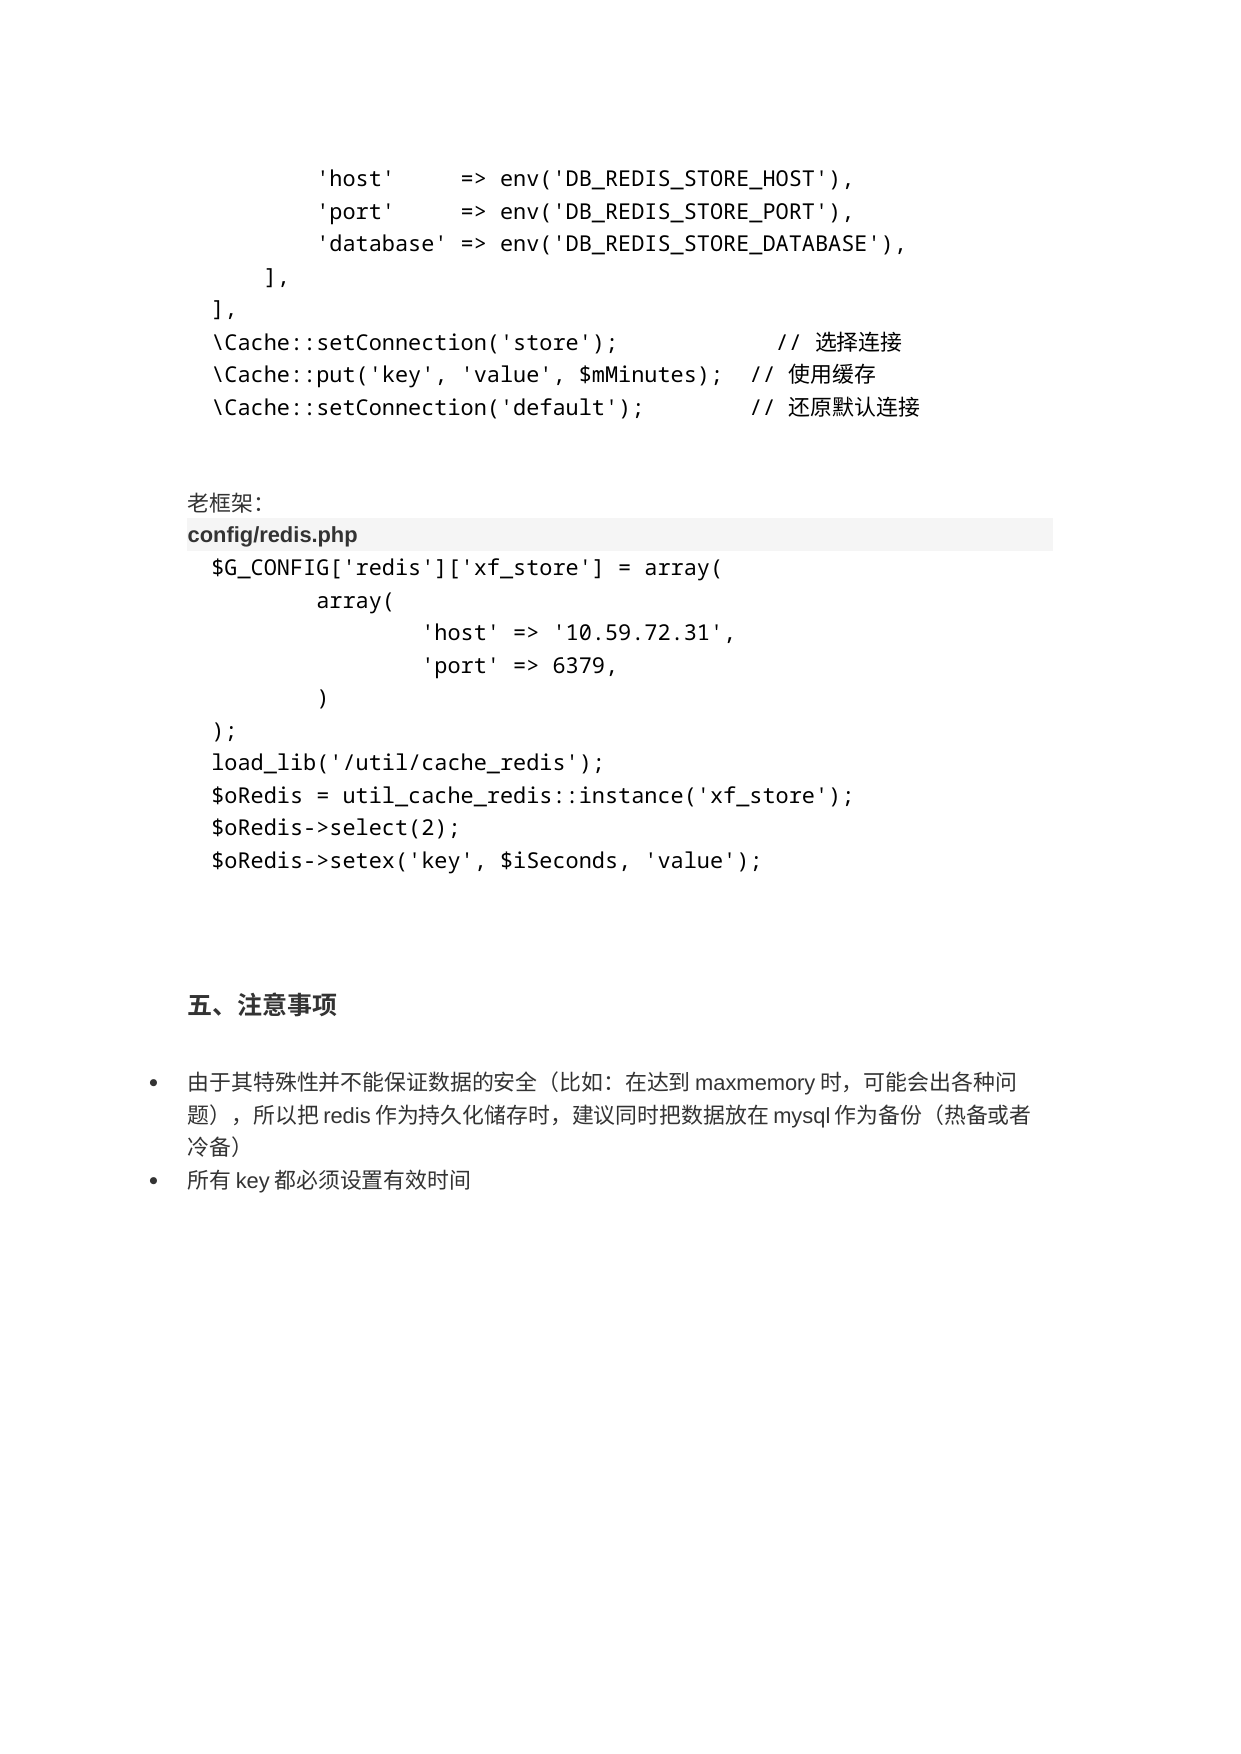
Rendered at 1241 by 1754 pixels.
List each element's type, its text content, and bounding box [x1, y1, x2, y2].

list 所有key都必须设置有效时间 [150, 1162, 1053, 1195]
table_header $G_CONFIG['redis']['xf_store'] = array( array( 'host' => '10.59.72.31', 'port' => 6379, ) ); [188, 551, 1240, 746]
table_cell \Cache::setConnection('store'); // 选择连接 \Cache::put('key', 'value', $mMinutes); // 使用缓存 \Cache::setConnection('default'); // 还原默认连接 [188, 325, 1240, 422]
table_cell load_lib('/util/cache_redis'); $oRedis = util_cache_redis::instance('xf_store'); $oRedis->select(2); $oRedis->setex('key', $iSeconds, 'value'); [188, 746, 1240, 876]
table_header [188, 162, 1240, 324]
text 老框架： [187, 486, 1053, 518]
text config/redis.php [187, 518, 1053, 551]
list 由于其特殊性并不能保证数据的安全（比如：在达到maxmemory时，可能会出各种问题），所以把redis作为持久化储存时，建议同时把数据放在mysql作为备份（热备或者冷备） [150, 1065, 1053, 1162]
text 五、注意事项 [187, 971, 1053, 1036]
